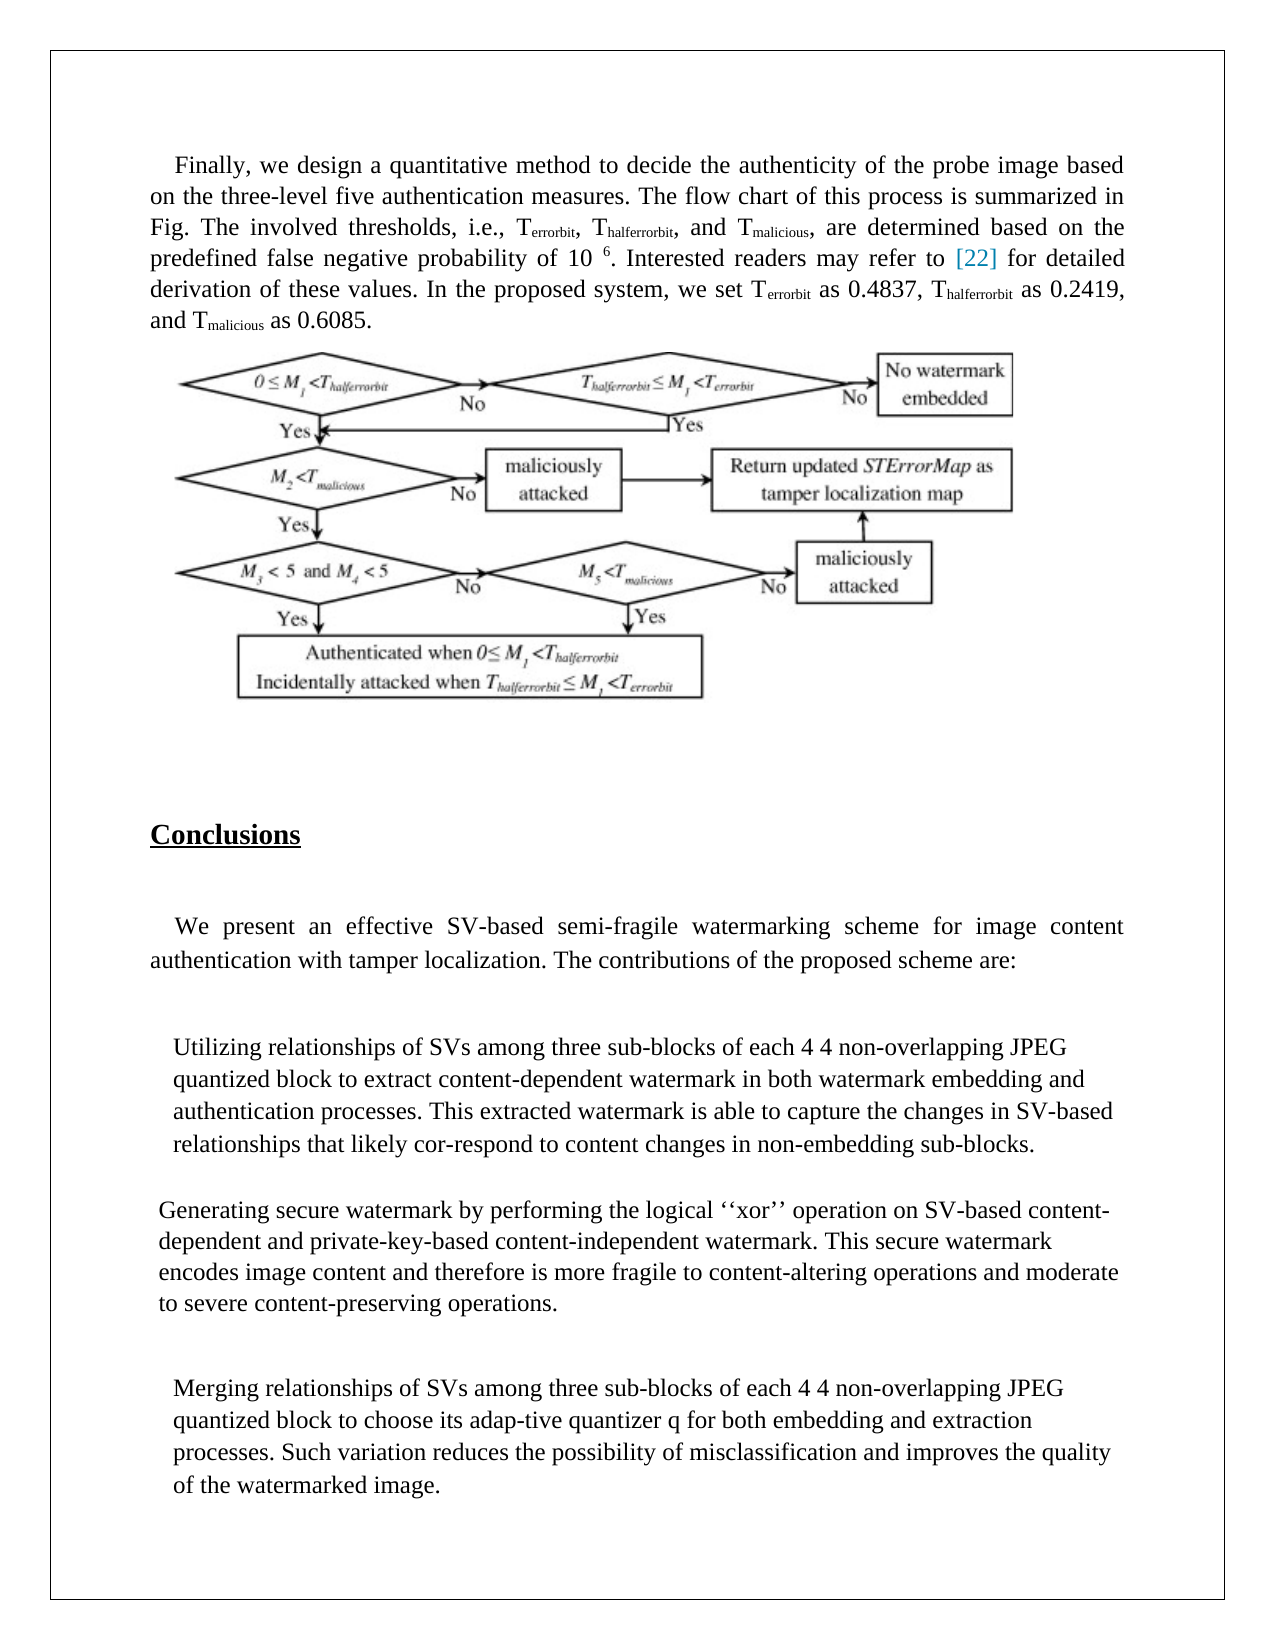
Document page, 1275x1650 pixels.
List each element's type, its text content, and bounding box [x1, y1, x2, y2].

text Finally, we design a quantitative method to decide the authenticity of the probe image based on the three-level five authentication measures. The flow chart of this process is summarized in Fig. The involved thresholds, i.e., Terrorbit, Thalferrorbit, and Tmalicious, are determined based on the predefined false negative probability of 10 6. Interested readers may refer to [22] for detailed derivation of these values. In the proposed system, we set Terrorbit as 0.4837, Thalferrorbit as 0.2419, and Tmalicious as 0.6085. [150, 150, 1125, 334]
text We present an effective SV-based semi-fragile watermarking scheme for image content authentication with tamper localization. The contributions of the proposed scheme are: [150, 911, 1125, 973]
text Conclusions [150, 817, 1125, 851]
text Merging relationships of SVs among three sub-blocks of each 4 4 non-overlapping JPEG quantized block to choose its adap-tive quantizer q for both embedding and extraction processes. Such variation reduces the possibility of misclassification and improves the quality of the watermarked image. [173, 1373, 1125, 1499]
text Utilizing relationships of SVs among three sub-blocks of each 4 4 non-overlapping JPEG quantized block to extract content-dependent watermark in both watermark embedding and authentication processes. This extracted watermark is able to capture the changes in SV-based relationships that likely cor-respond to content changes in non-embedding sub-blocks. [173, 1032, 1125, 1158]
text Generating secure watermark by performing the logical ‘‘xor’’ operation on SV-based content-dependent and private-key-based content-independent watermark. This secure watermark encodes image content and therefore is more fragile to content-altering operations and moderate to severe content-preserving operations. [158, 1195, 1125, 1317]
picture [174, 352, 1014, 703]
